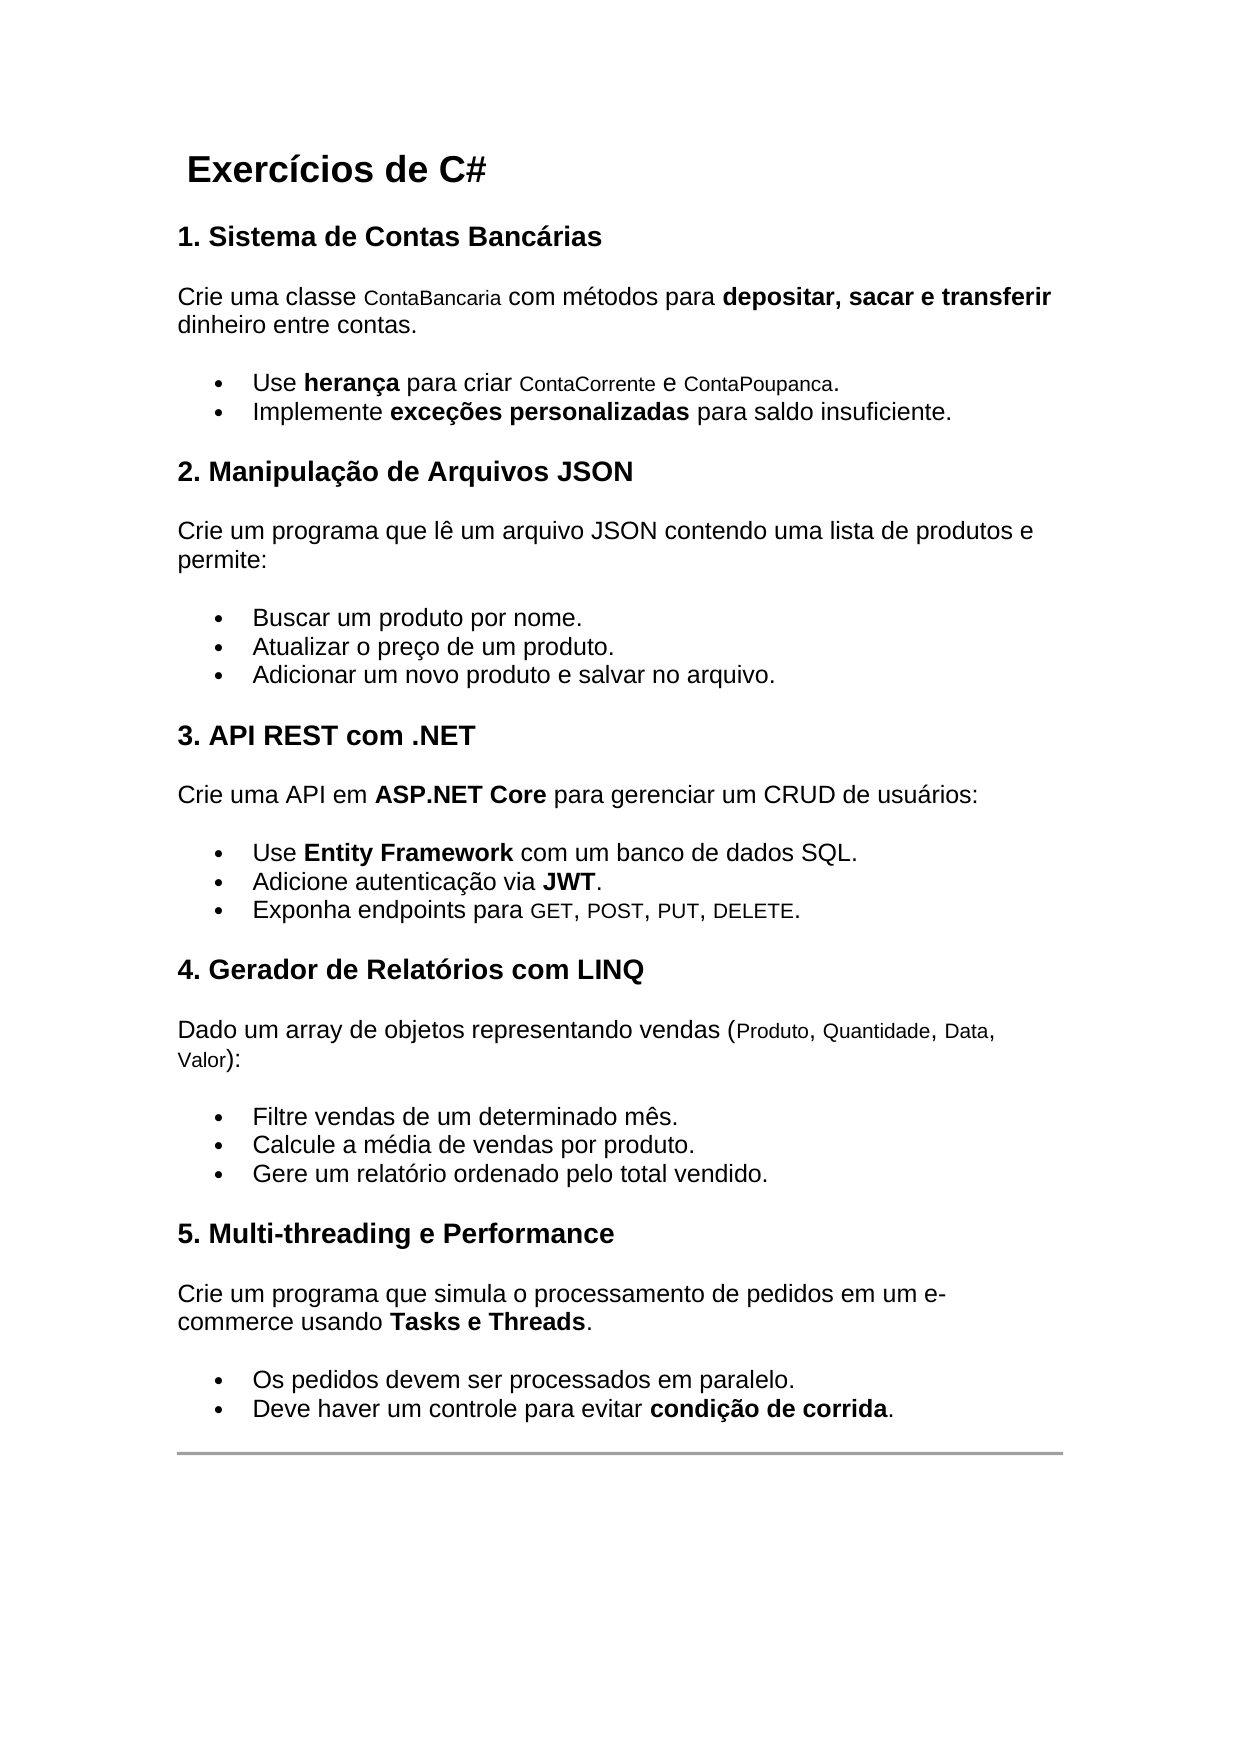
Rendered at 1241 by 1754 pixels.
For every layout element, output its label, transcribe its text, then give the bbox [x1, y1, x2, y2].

list Filtre vendas de um determinado mês. [215, 1102, 1063, 1130]
text 1. Sistema de Contas Bancárias [177, 220, 1063, 252]
text Crie um programa que lê um arquivo JSON contendo uma lista de produtos e permite: [177, 516, 1063, 574]
text Crie uma classe ContaBancaria com métodos para depositar, sacar e transferir dinheiro entre contas. [177, 281, 1063, 339]
list Exponha endpoints para GET, POST, PUT, DELETE. [215, 895, 1063, 924]
list Use herança para criar ContaCorrente e ContaPoupanca. [215, 368, 1063, 397]
text 2. Manipulação de Arquivos JSON [177, 455, 1063, 487]
list Adicionar um novo produto e salvar no arquivo. [215, 661, 1063, 689]
list Calcule a média de vendas por produto. [215, 1130, 1063, 1159]
list Adicione autenticação via JWT. [215, 867, 1063, 895]
text 4. Gerador de Relatórios com LINQ [177, 953, 1063, 986]
list Implemente exceções personalizadas para saldo insuficiente. [215, 397, 1063, 426]
list Buscar um produto por nome. [215, 603, 1063, 632]
list Deve haver um controle para evitar condição de corrida. [215, 1394, 1063, 1423]
text 5. Multi-threading e Performance [177, 1217, 1063, 1249]
text Dado um array de objetos representando vendas (Produto, Quantidade, Data, Valor): [177, 1015, 1063, 1072]
list Os pedidos devem ser processados em paralelo. [215, 1365, 1063, 1394]
list Gere um relatório ordenado pelo total vendido. [215, 1159, 1063, 1188]
text 3. API REST com .NET [177, 718, 1063, 751]
text Crie uma API em ASP.NET Core para gerenciar um CRUD de usuários: [177, 780, 1063, 809]
text Exercícios de C# [177, 148, 1063, 191]
list Atualizar o preço de um produto. [215, 632, 1063, 661]
list Use Entity Framework com um banco de dados SQL. [215, 838, 1063, 867]
text Crie um programa que simula o processamento de pedidos em um e-commerce usando Tasks e Threads. [177, 1278, 1063, 1336]
